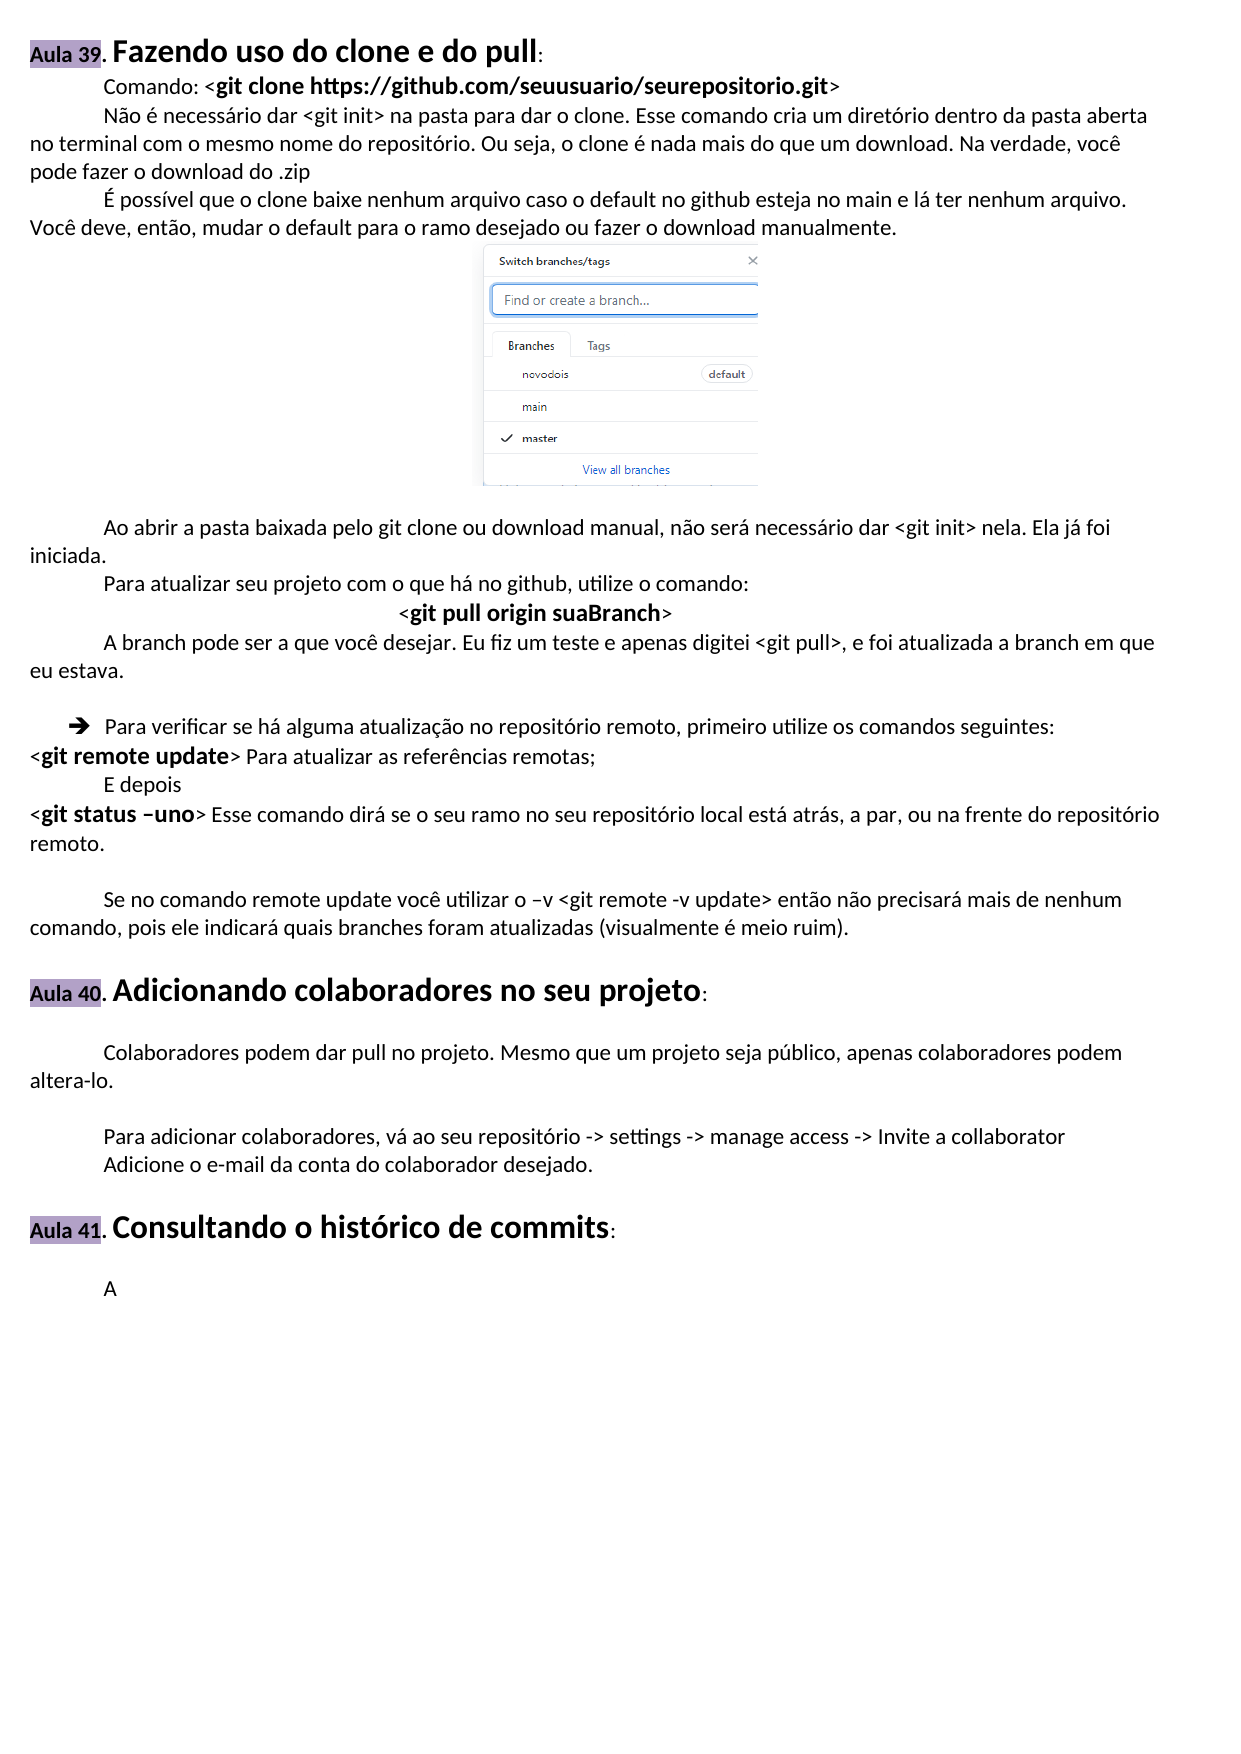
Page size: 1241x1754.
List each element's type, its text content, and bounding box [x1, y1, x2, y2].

text Adicione o e-mail da conta do colaborador desejado. [29, 1150, 1165, 1178]
text Colaboradores podem dar pull no projeto. Mesmo que um projeto seja público, apenas colaboradores podem altera-lo. [29, 1038, 1165, 1094]
text <git pull origin suaBranch> [324, 597, 1165, 628]
text Não é necessário dar <git init> na pasta para dar o clone. Esse comando cria um diretório dentro da pasta aberta no terminal com o mesmo nome do repositório. Ou seja, o clone é nada mais do que um download. Na verdade, você pode fazer o download do .zip [29, 101, 1165, 185]
text Se no comando remote update você utilizar o –v <git remote -v update> então não precisará mais de nenhum comando, pois ele indicará quais branches foram atualizadas (visualmente é meio ruim). [29, 885, 1165, 941]
text A branch pode ser a que você desejar. Eu fiz um teste e apenas digitei <git pull>, e foi atualizada a branch em que eu estava. [29, 628, 1165, 684]
text Ao abrir a pasta baixada pelo git clone ou download manual, não será necessário dar <git init> nela. Ela já foi iniciada. [29, 513, 1165, 569]
text <git remote update> Para atualizar as referências remotas; [29, 740, 1165, 770]
list Para verificar se há alguma atualização no repositório remoto, primeiro utilize os comandos seguintes: [67, 712, 1165, 740]
text Para adicionar colaboradores, vá ao seu repositório -> settings -> manage access -> Invite a collaborator [29, 1122, 1165, 1150]
text Comando: <git clone https://github.com/seuusuario/seurepositorio.git> [29, 70, 1165, 101]
text É possível que o clone baixe nenhum arquivo caso o default no github esteja no main e lá ter nenhum arquivo. Você deve, então, mudar o default para o ramo desejado ou fazer o download manualmente. [29, 185, 1165, 241]
picture [472, 241, 758, 486]
text Aula 41. Consultando o histórico de commits: [29, 1206, 1165, 1247]
text Aula 40. Adicionando colaboradores no seu projeto: [29, 969, 1165, 1010]
text A [29, 1274, 1165, 1303]
text <git status –uno> Esse comando dirá se o seu ramo no seu repositório local está atrás, a par, ou na frente do repositório remoto. [29, 798, 1165, 857]
text E depois [29, 770, 1165, 798]
text Para atualizar seu projeto com o que há no github, utilize o comando: [29, 569, 1165, 597]
text Aula 39. Fazendo uso do clone e do pull: [29, 29, 1165, 70]
